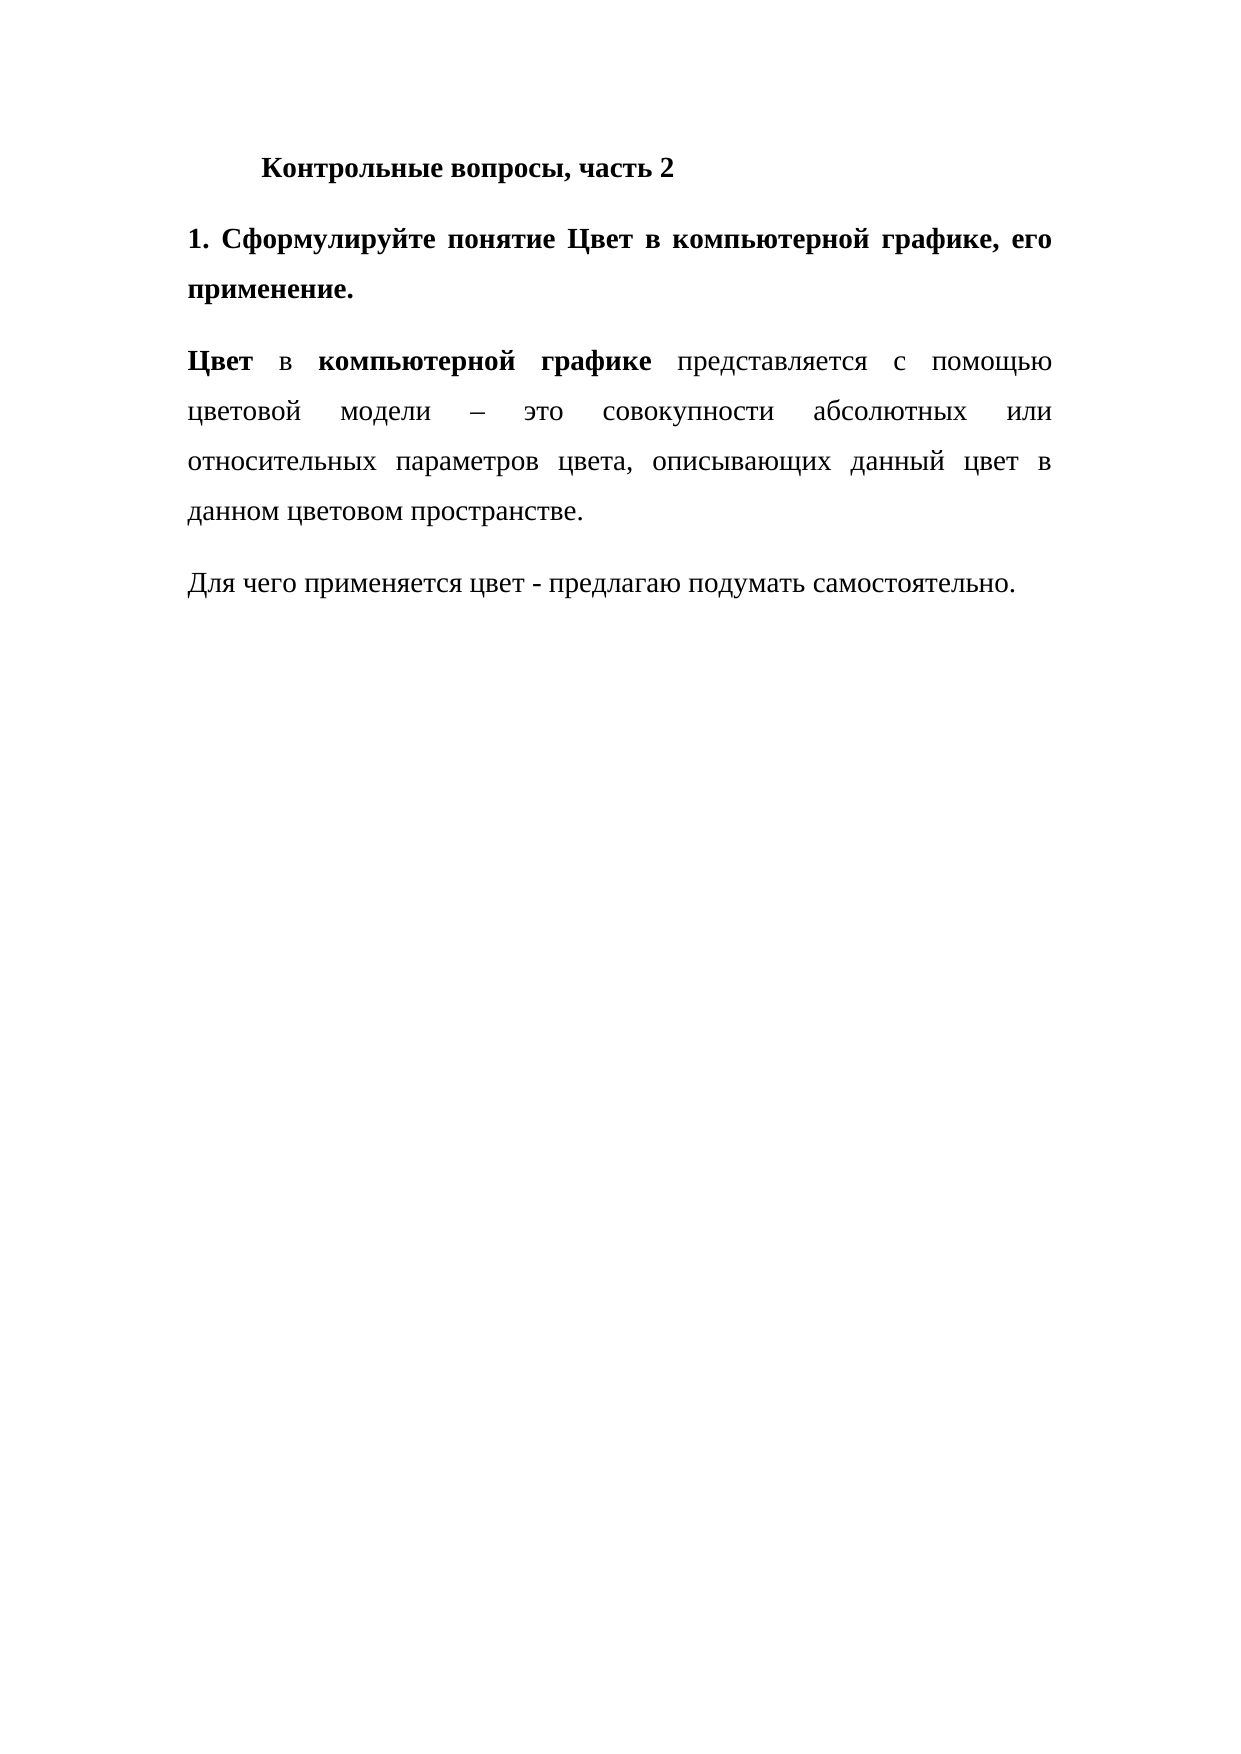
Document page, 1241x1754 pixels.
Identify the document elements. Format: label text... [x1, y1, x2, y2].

text Контрольные вопросы, часть 2 [187, 150, 1053, 183]
text Цвет в компьютерной графике представляется с помощью цветовой модели – это совокупности абсолютных или относительных параметров цвета, описывающих данный цвет в данном цветовом пространстве. [187, 343, 1053, 527]
text Для чего применяется цвет - предлагаю подумать самостоятельно. [187, 565, 1053, 598]
text 1. Сформулируйте понятие Цвет в компьютерной графике, его применение. [187, 221, 1053, 305]
